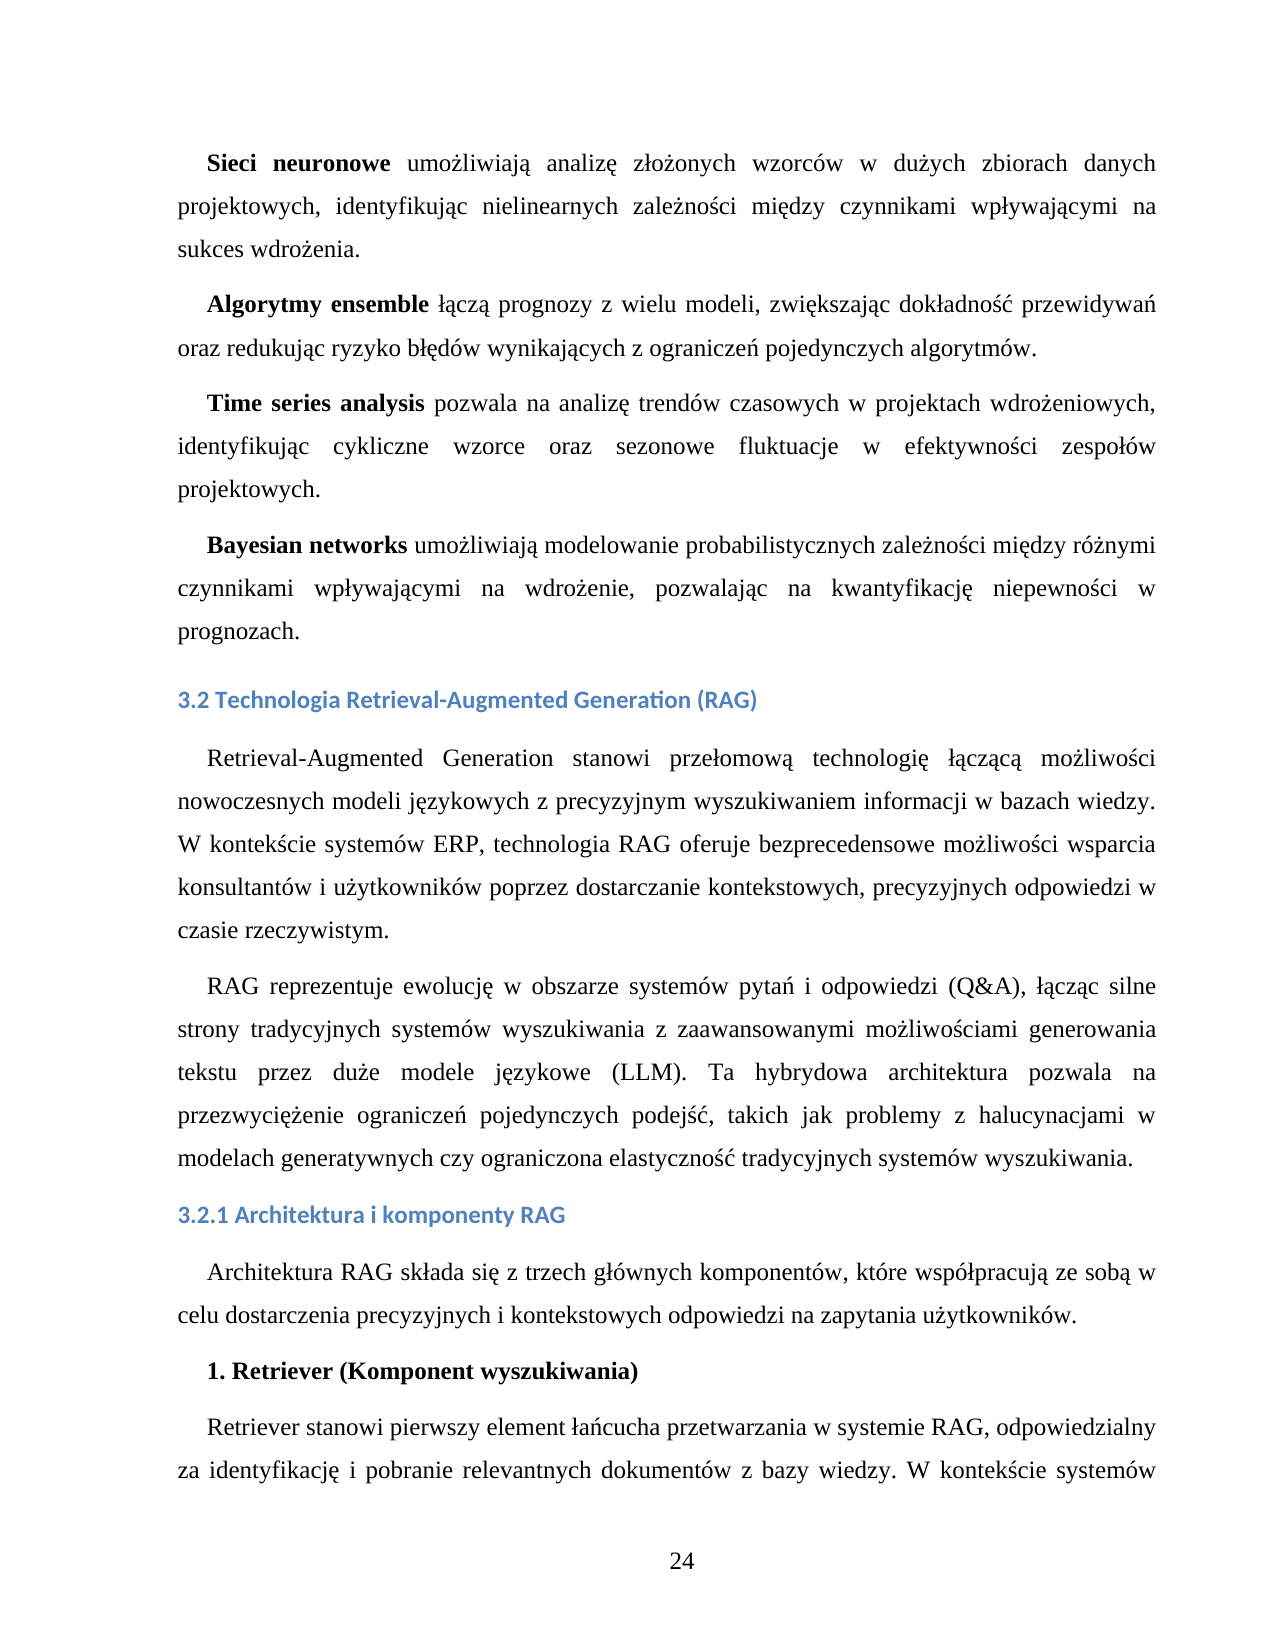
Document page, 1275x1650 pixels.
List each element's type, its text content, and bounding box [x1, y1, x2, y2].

text Retrieval-Augmented Generation stanowi przełomową technologię łączącą możliwości nowoczesnych modeli językowych z precyzyjnym wyszukiwaniem informacji w bazach wiedzy. W kontekście systemów ERP, technologia RAG oferuje bezprecedensowe możliwości wsparcia konsultantów i użytkowników poprzez dostarczanie kontekstowych, precyzyjnych odpowiedzi w czasie rzeczywistym. [177, 743, 1157, 944]
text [177, 1412, 1157, 1483]
subtitle 3.2.1 Architektura i komponenty RAG [177, 1199, 1157, 1229]
text Algorytmy ensemble łączą prognozy z wielu modeli, zwiększając dokładność przewidywań oraz redukując ryzyko błędów wynikających z ograniczeń pojedynczych algorytmów. [177, 289, 1157, 361]
text Sieci neuronowe umożliwiają analizę złożonych wzorców w dużych zbiorach danych projektowych, identyfikując nielinearnych zależności między czynnikami wpływającymi na sukces wdrożenia. [177, 148, 1157, 263]
text RAG reprezentuje ewolucję w obszarze systemów pytań i odpowiedzi (Q&A), łącząc silne strony tradycyjnych systemów wyszukiwania z zaawansowanymi możliwościami generowania tekstu przez duże modele językowe (LLM). Ta hybrydowa architektura pozwala na przezwyciężenie ograniczeń pojedynczych podejść, takich jak problemy z halucynacjami w modelach generatywnych czy ograniczona elastyczność tradycyjnych systemów wyszukiwania. [177, 971, 1157, 1172]
text Bayesian networks umożliwiają modelowanie probabilistycznych zależności między różnymi czynnikami wpływającymi na wdrożenie, pozwalając na kwantyfikację niepewności w prognozach. [177, 530, 1157, 645]
subtitle 3.2 Technologia Retrieval-Augmented Generation (RAG) [177, 684, 1157, 715]
text 1. Retriever (Komponent wyszukiwania) [177, 1356, 1157, 1385]
text Time series analysis pozwala na analizę trendów czasowych w projektach wdrożeniowych, identyfikując cykliczne wzorce oraz sezonowe fluktuacje w efektywności zespołów projektowych. [177, 388, 1157, 503]
text Architektura RAG składa się z trzech głównych komponentów, które współpracują ze sobą w celu dostarczenia precyzyjnych i kontekstowych odpowiedzi na zapytania użytkowników. [177, 1257, 1157, 1329]
